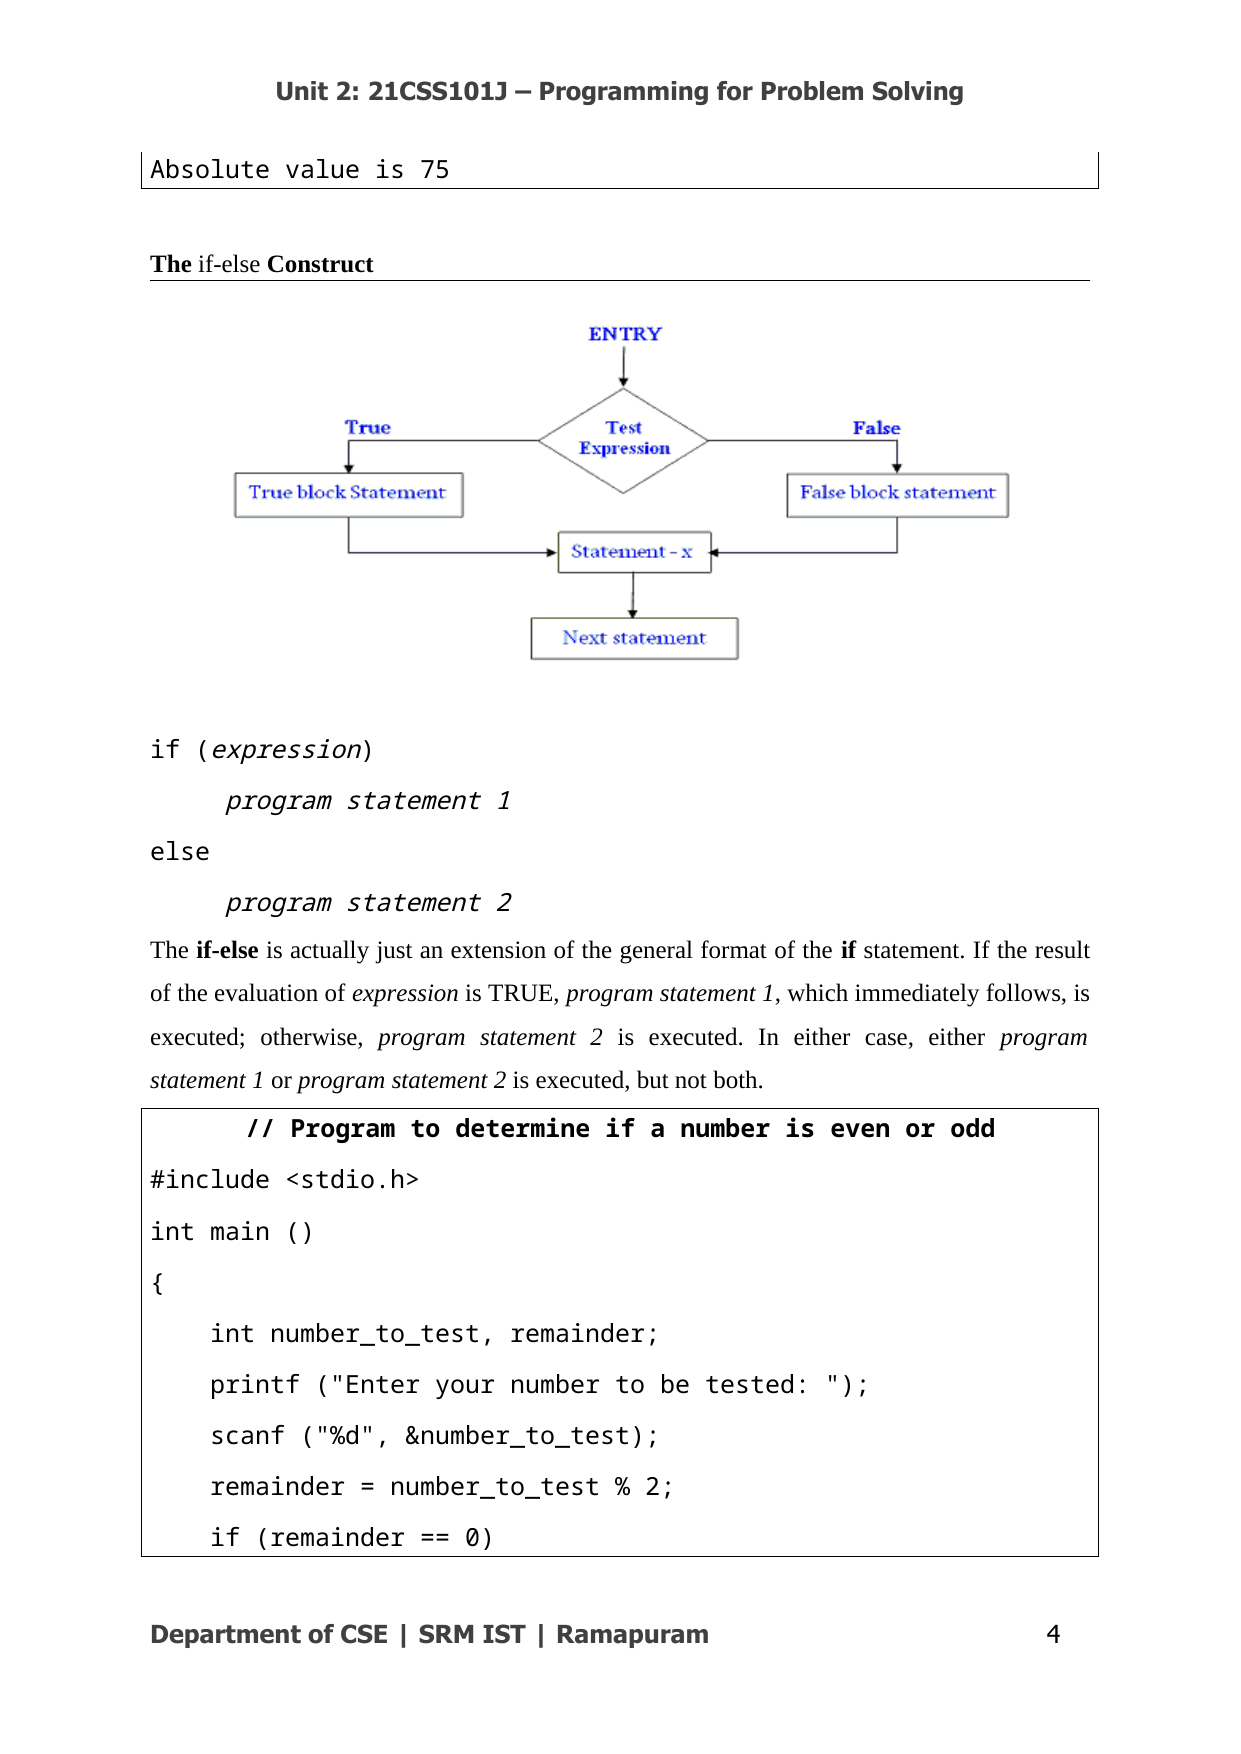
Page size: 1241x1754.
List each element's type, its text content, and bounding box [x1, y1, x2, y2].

picture [221, 315, 1019, 673]
text program statement 2 [150, 884, 1090, 918]
text remainder = number_to_test % 2; [142, 1465, 1098, 1502]
text program statement 1 [150, 782, 1090, 816]
text if (remainder == 0) [142, 1516, 1098, 1556]
text else [150, 833, 1090, 867]
text printf ("Enter your number to be tested: "); [142, 1363, 1098, 1400]
text // Program to determine if a number is even or odd [142, 1109, 1098, 1145]
text The if-else Construct [150, 249, 1090, 280]
text int main () [142, 1210, 1098, 1247]
text if (expression) [150, 731, 1090, 765]
text #include <stdio.h> [142, 1159, 1098, 1196]
text { [142, 1261, 1098, 1298]
text Absolute value is 75 [142, 152, 1098, 188]
text The if-else is actually just an extension of the general format of the if statement. If the result of the evaluation of expression is TRUE, program statement 1, which immediately follows, is executed; otherwise, program statement 2 is executed. In either case, either program statement 1 or program statement 2 is executed, but not both. [150, 935, 1090, 1093]
text int number_to_test, remainder; [142, 1312, 1098, 1349]
text scanf ("%d", &number_to_test); [142, 1414, 1098, 1451]
